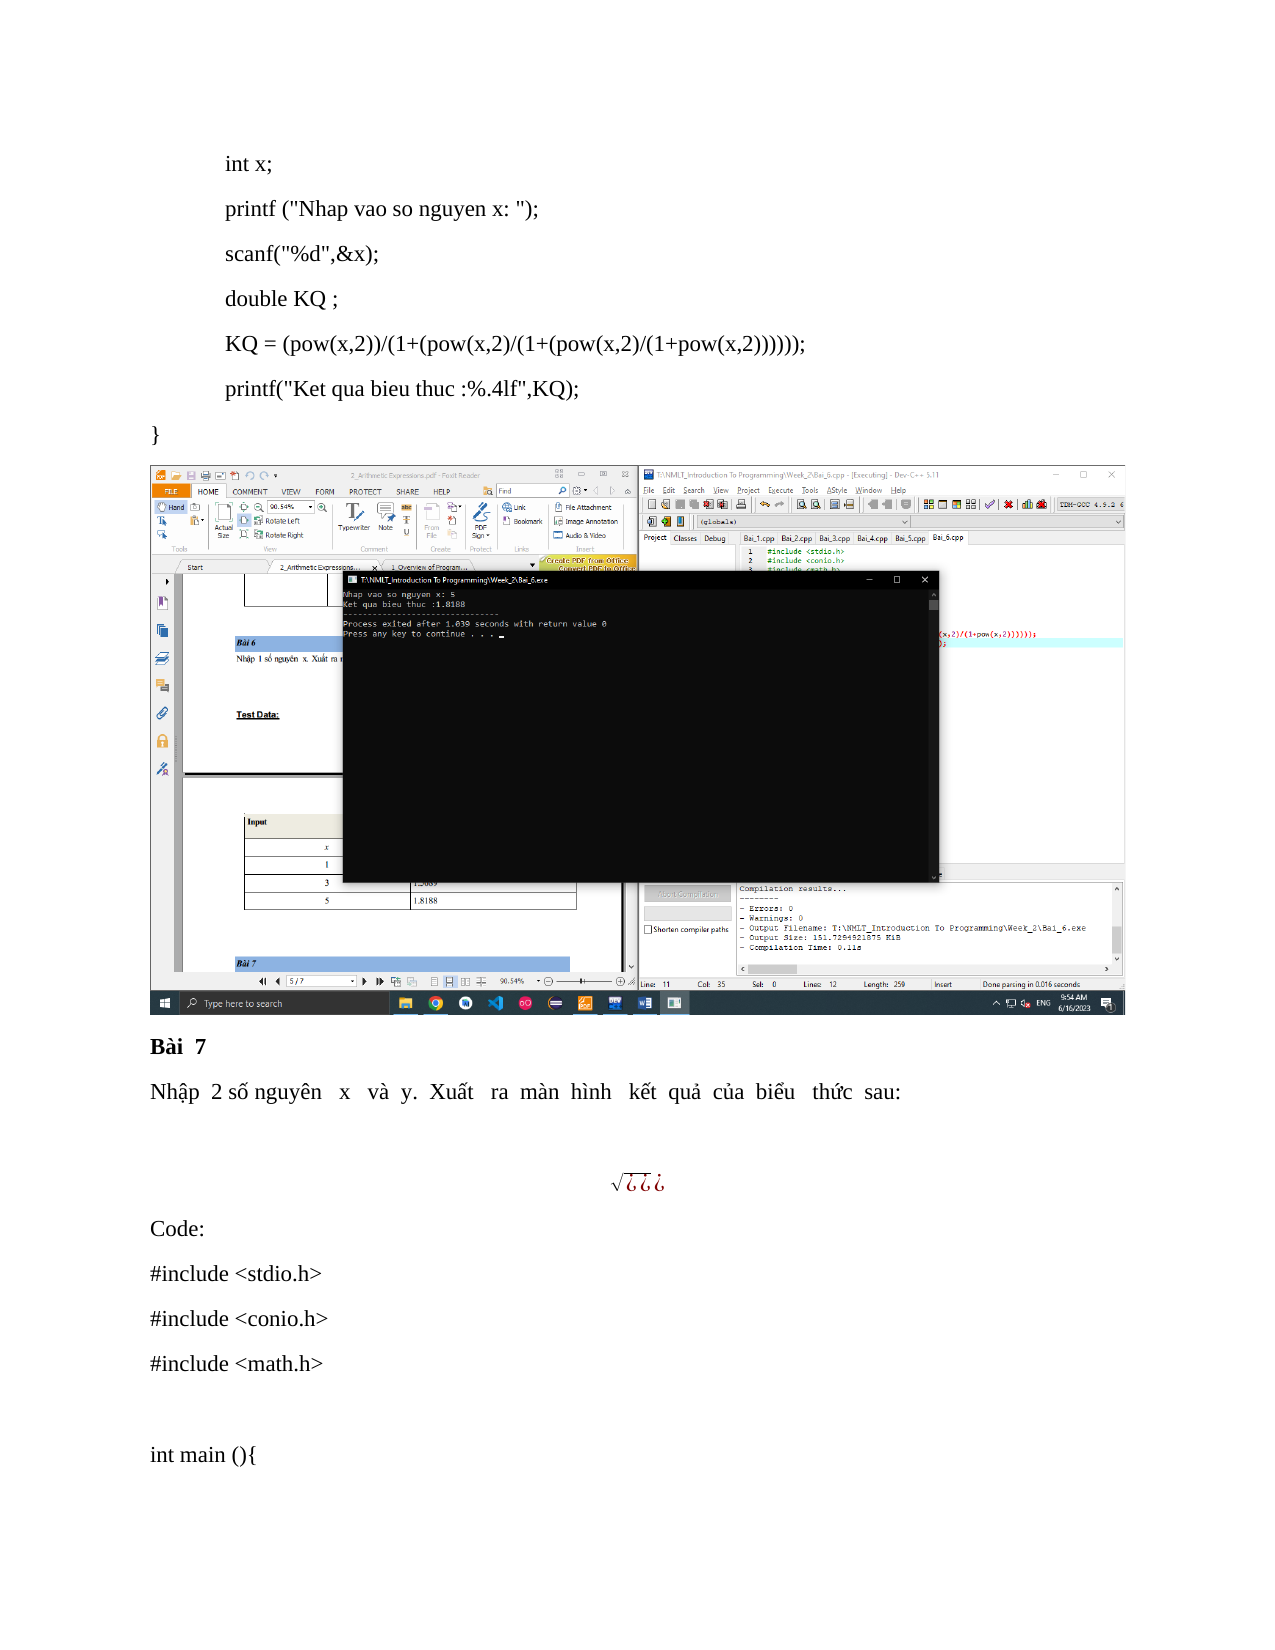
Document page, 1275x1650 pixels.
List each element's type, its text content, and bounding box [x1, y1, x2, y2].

text double KQ ; [150, 285, 1125, 312]
text Bài 7 [150, 1033, 1125, 1059]
text } [150, 421, 1125, 447]
text #include <conio.h> [150, 1305, 1125, 1332]
text int x; [150, 150, 1125, 176]
text printf("Ket qua bieu thuc :%.4lf",KQ); [150, 376, 1125, 402]
text #include <math.h> [150, 1351, 1125, 1377]
text printf ("Nhap vao so nguyen x: "); [150, 195, 1125, 221]
text int main (){ [150, 1441, 1125, 1467]
picture [150, 465, 1125, 1015]
text KQ = (pow(x,2))/(1+(pow(x,2)/(1+(pow(x,2)/(1+pow(x,2)))))); [150, 330, 1125, 357]
text Nhập 2 số nguyên x và y. Xuất ra màn hình kết quả của biểu thức sau: [150, 1078, 1125, 1104]
text Code: [150, 1215, 1125, 1242]
text #include <stdio.h> [150, 1260, 1125, 1287]
text scanf("%d",&x); [150, 240, 1125, 267]
